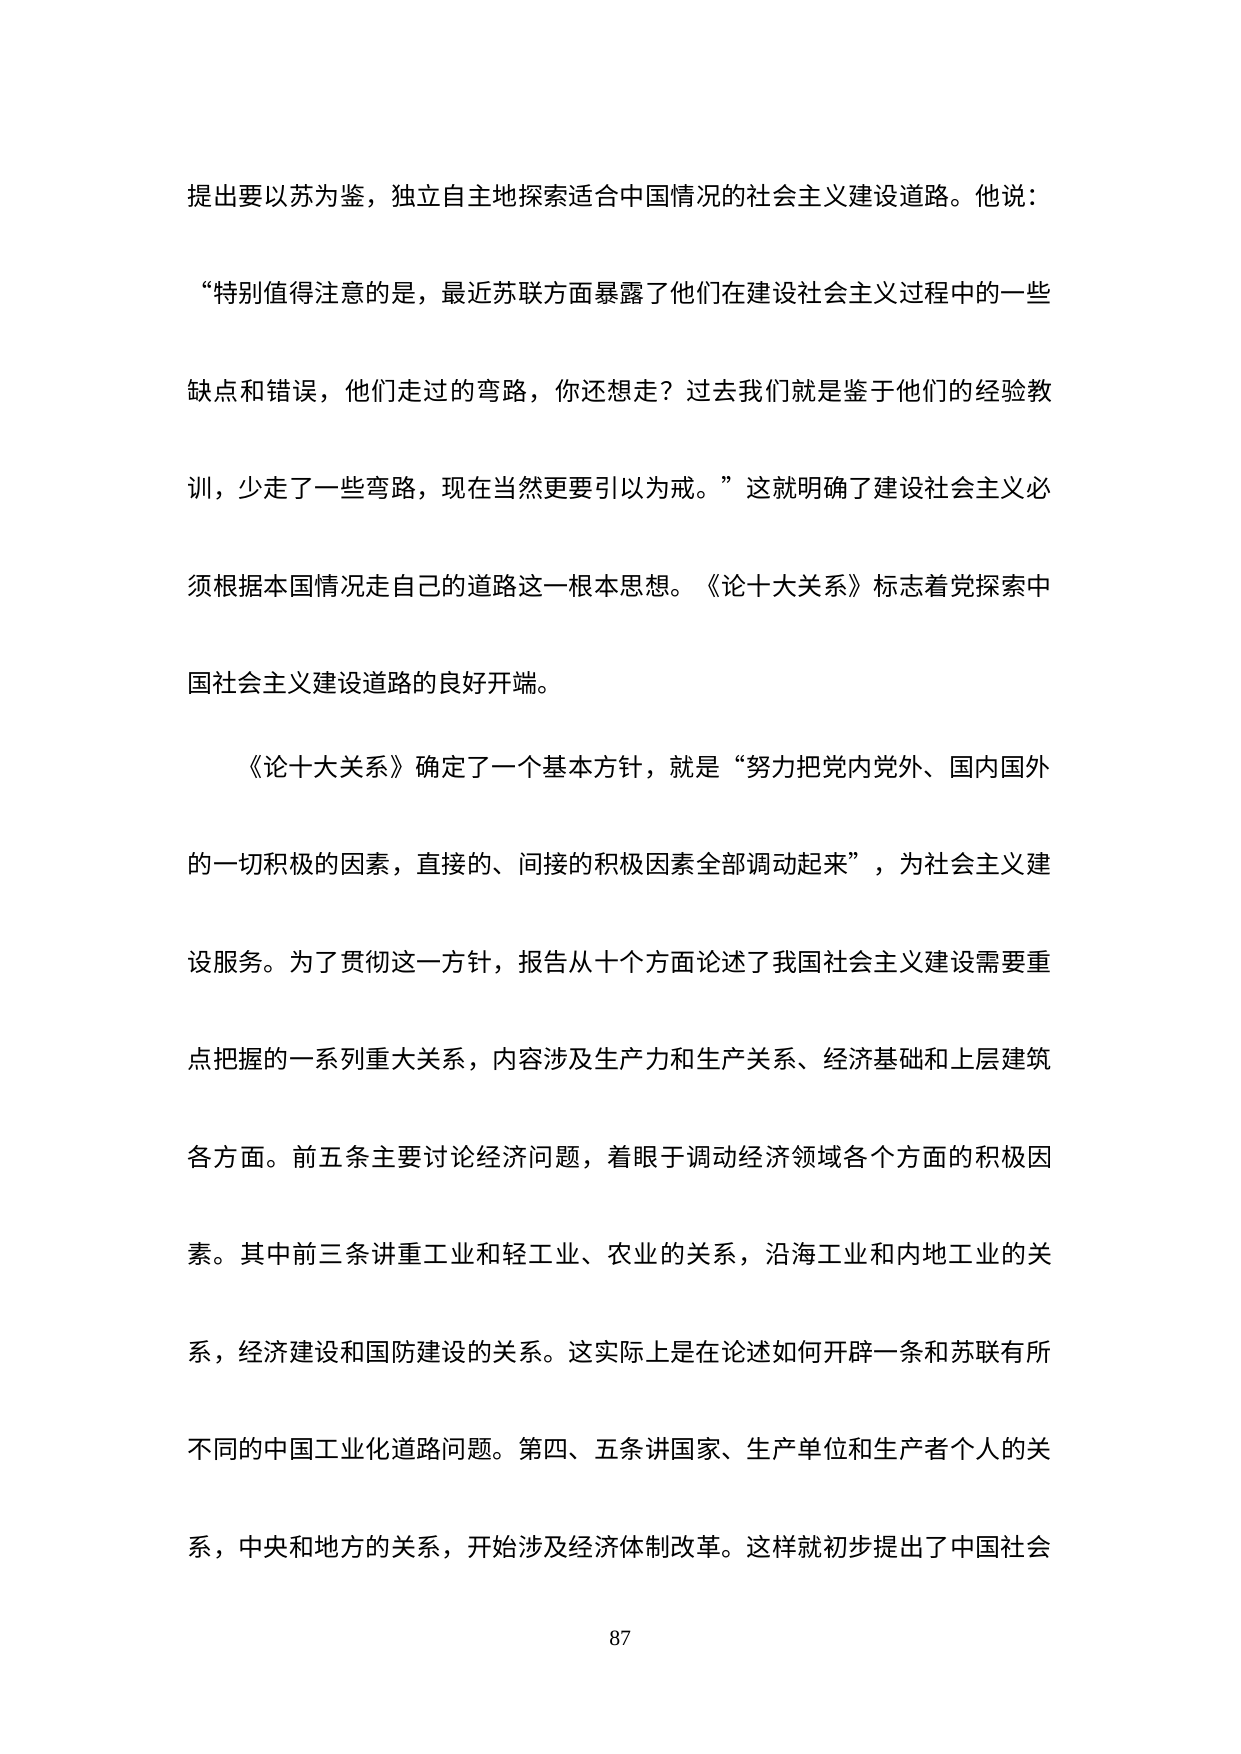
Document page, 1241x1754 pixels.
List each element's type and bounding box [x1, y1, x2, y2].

text [187, 733, 1053, 1578]
text [187, 162, 1053, 714]
